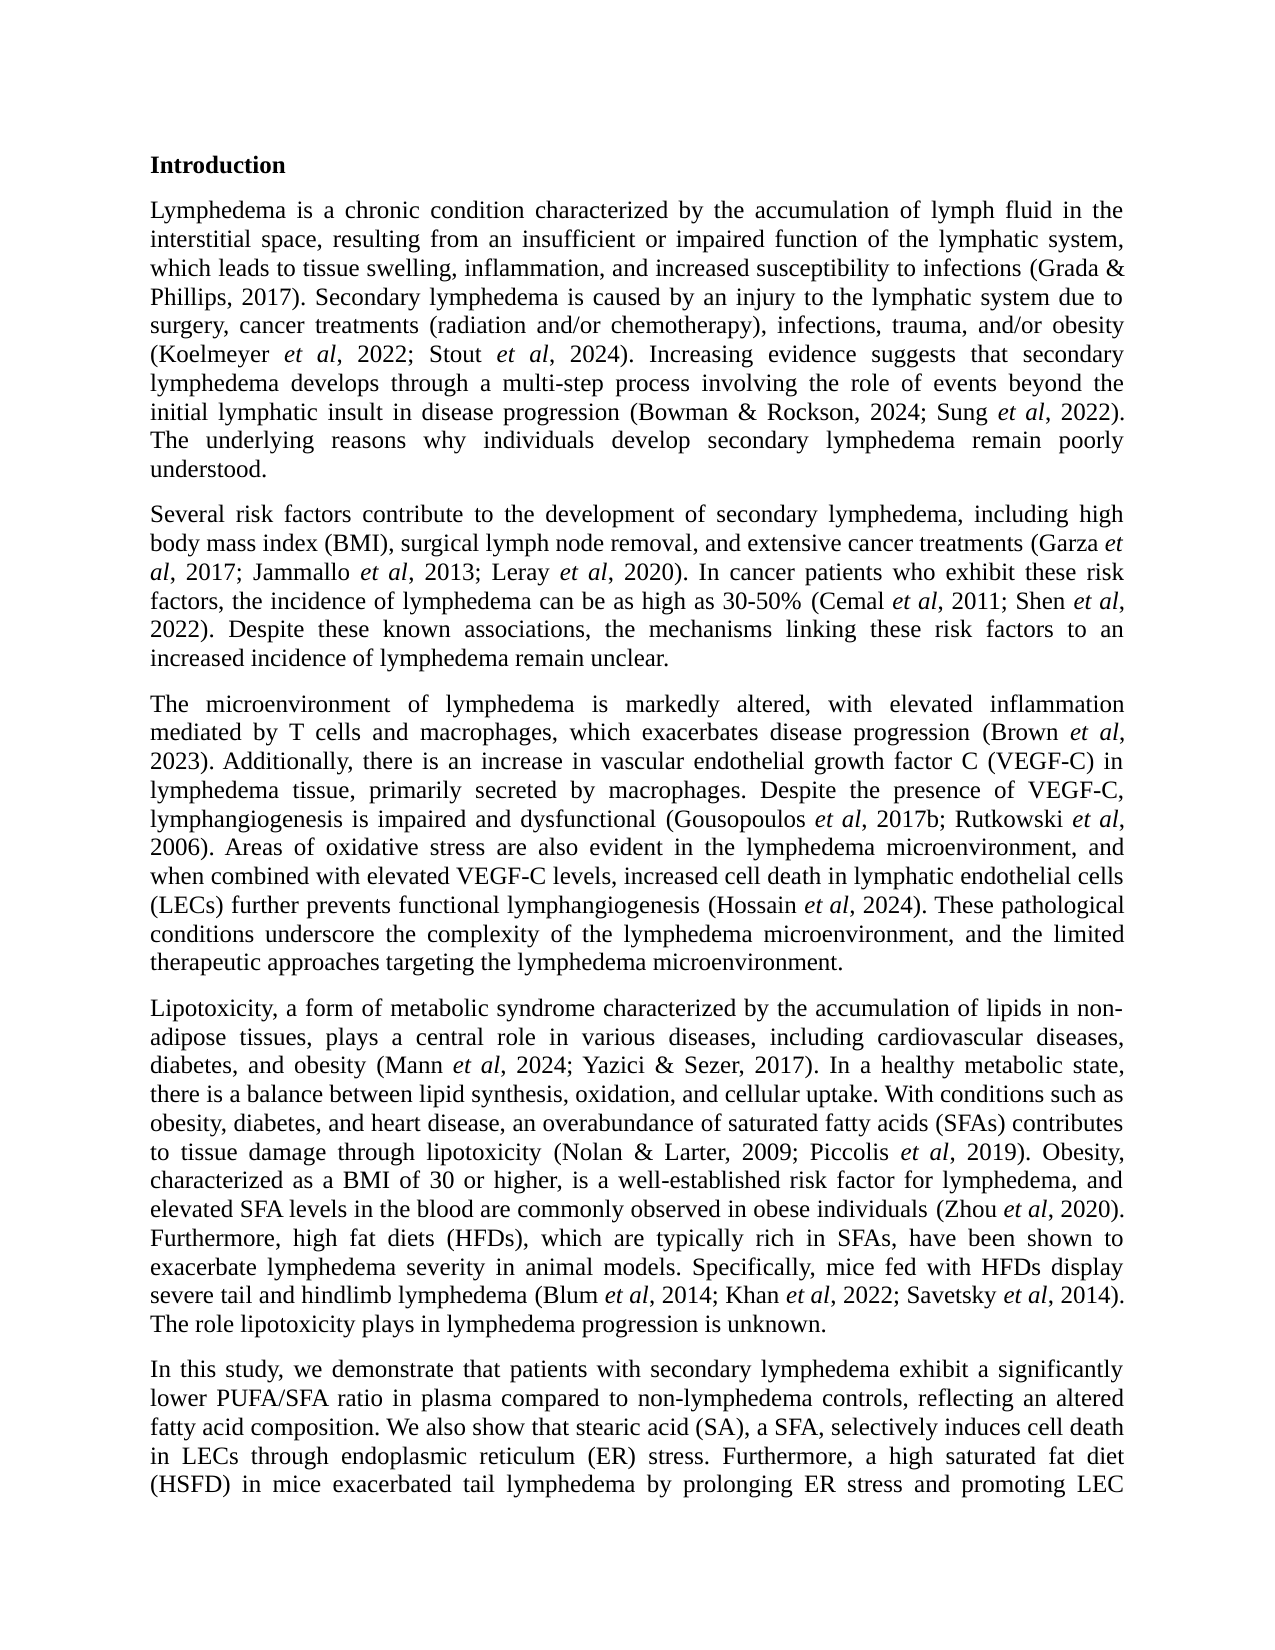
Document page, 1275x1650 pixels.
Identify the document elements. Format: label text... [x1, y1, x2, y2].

text Several risk factors contribute to the development of secondary lymphedema, including high body mass index (BMI), surgical lymph node removal, and extensive cancer treatments (Garza et al, 2017; Jammallo et al, 2013; Leray et al, 2020). In cancer patients who exhibit these risk factors, the incidence of lymphedema can be as high as 30-50% (Cemal et al, 2011; Shen et al, 2022). Despite these known associations, the mechanisms linking these risk factors to an increased incidence of lymphedema remain unclear. [150, 499, 1125, 672]
text Lipotoxicity, a form of metabolic syndrome characterized by the accumulation of lipids in non-adipose tissues, plays a central role in various diseases, including cardiovascular diseases, diabetes, and obesity (Mann et al, 2024; Yazici & Sezer, 2017). In a healthy metabolic state, there is a balance between lipid synthesis, oxidation, and cellular uptake. With conditions such as obesity, diabetes, and heart disease, an overabundance of saturated fatty acids (SFAs) contributes to tissue damage through lipotoxicity (Nolan & Larter, 2009; Piccolis et al, 2019). Obesity, characterized as a BMI of 30 or higher, is a well-established risk factor for lymphedema, and elevated SFA levels in the blood are commonly observed in obese individuals (Zhou et al, 2020). Furthermore, high fat diets (HFDs), which are typically rich in SFAs, have been shown to exacerbate lymphedema severity in animal models. Specifically, mice fed with HFDs display severe tail and hindlimb lymphedema (Blum et al, 2014; Khan et al, 2022; Savetsky et al, 2014). The role lipotoxicity plays in lymphedema progression is unknown. [150, 993, 1125, 1338]
text Lymphedema is a chronic condition characterized by the accumulation of lymph fluid in the interstitial space, resulting from an insufficient or impaired function of the lymphatic system, which leads to tissue swelling, inflammation, and increased susceptibility to infections (Grada & Phillips, 2017). Secondary lymphedema is caused by an injury to the lymphatic system due to surgery, cancer treatments (radiation and/or chemotherapy), infections, trauma, and/or obesity (Koelmeyer et al, 2022; Stout et al, 2024). Increasing evidence suggests that secondary lymphedema develops through a multi-step process involving the role of events beyond the initial lymphatic insult in disease progression (Bowman & Rockson, 2024; Sung et al, 2022). The underlying reasons why individuals develop secondary lymphedema remain poorly understood. [150, 195, 1125, 483]
text Introduction [150, 150, 1125, 179]
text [150, 1354, 1125, 1498]
text The microenvironment of lymphedema is markedly altered, with elevated inflammation mediated by T cells and macrophages, which exacerbates disease progression (Brown et al, 2023). Additionally, there is an increase in vascular endothelial growth factor C (VEGF-C) in lymphedema tissue, primarily secreted by macrophages. Despite the presence of VEGF-C, lymphangiogenesis is impaired and dysfunctional (Gousopoulos et al, 2017b; Rutkowski et al, 2006). Areas of oxidative stress are also evident in the lymphedema microenvironment, and when combined with elevated VEGF-C levels, increased cell death in lymphatic endothelial cells (LECs) further prevents functional lymphangiogenesis (Hossain et al, 2024). These pathological conditions underscore the complexity of the lymphedema microenvironment, and the limited therapeutic approaches targeting the lymphedema microenvironment. [150, 689, 1125, 976]
